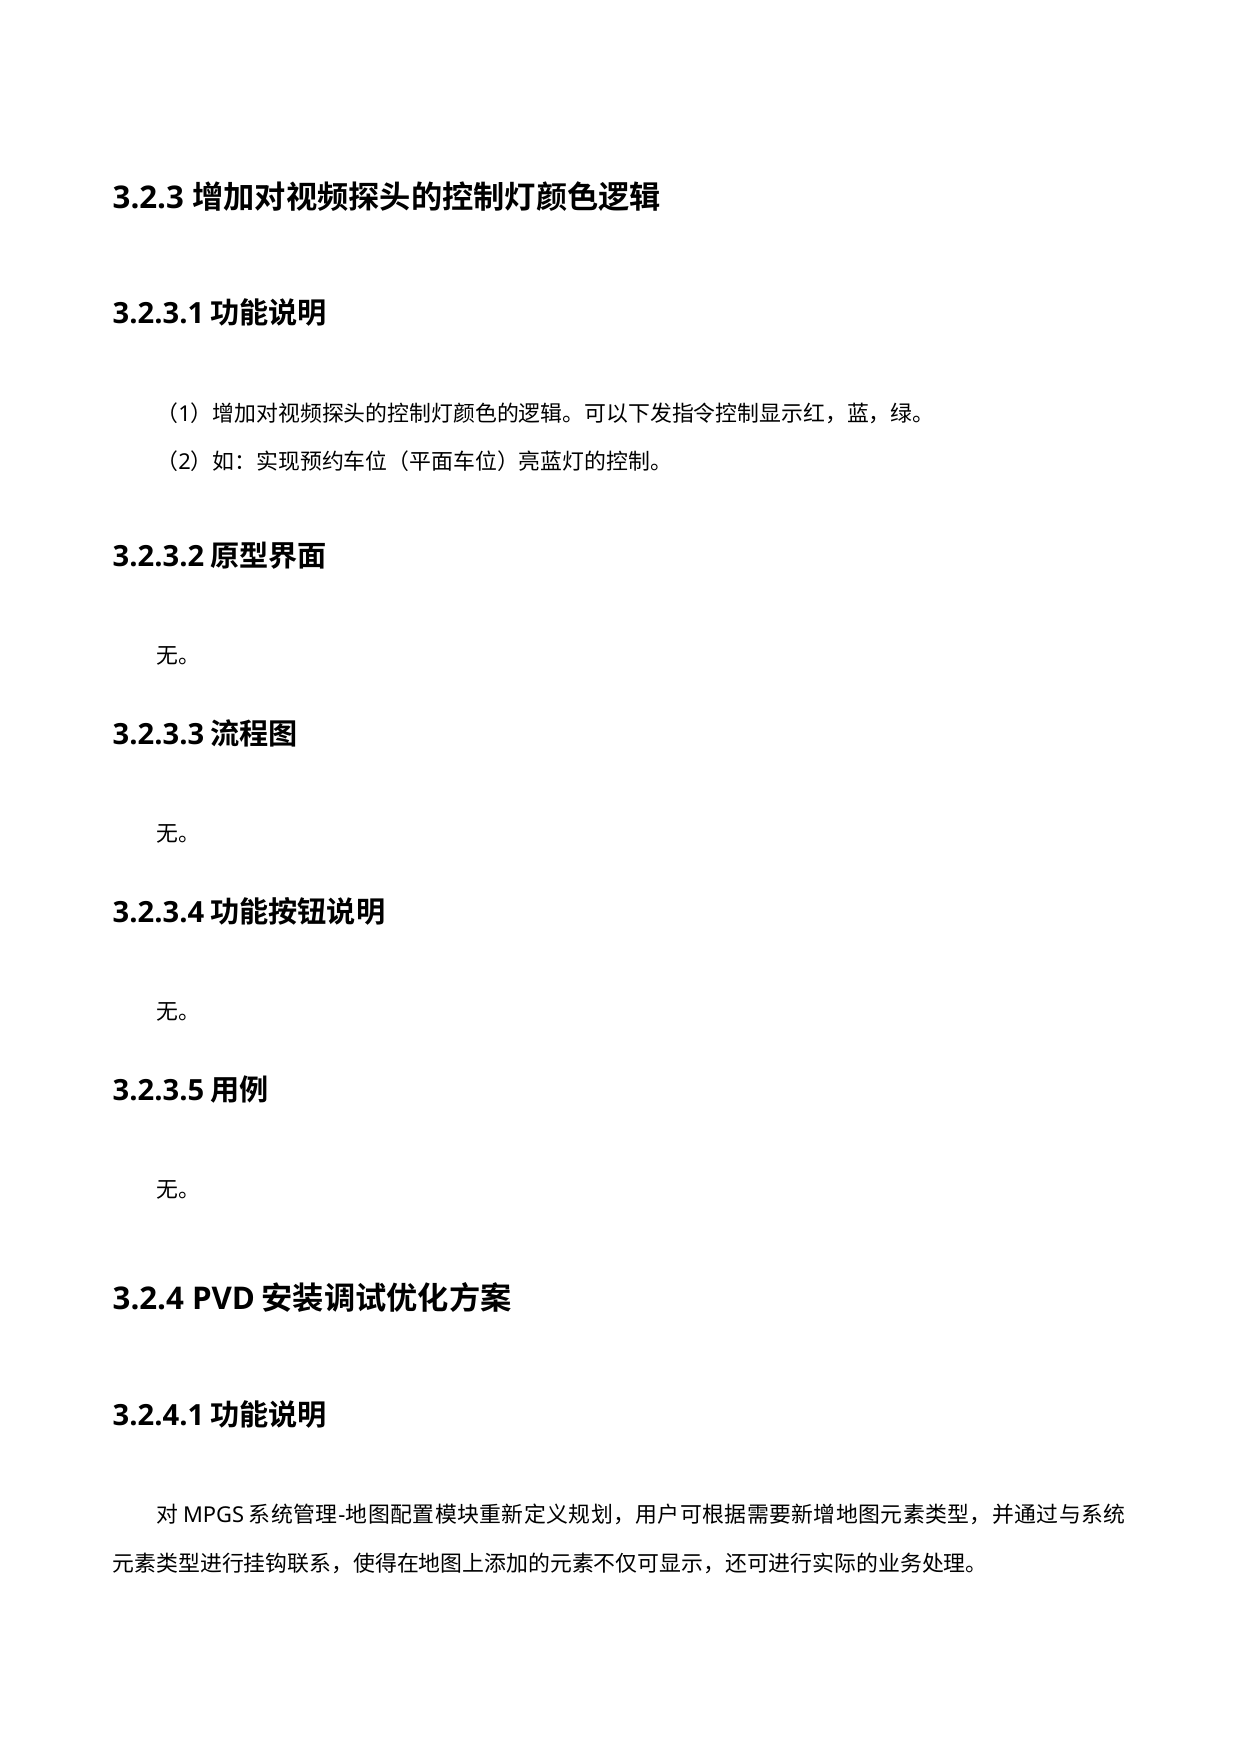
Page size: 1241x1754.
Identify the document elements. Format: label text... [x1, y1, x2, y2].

list （2）如：实现预约车位（平面车位）亮蓝灯的控制。 [112, 443, 1128, 476]
subtitle 3.2.4 PVD安装调试优化方案 [112, 1263, 1128, 1328]
subtitle 3.2.3.5用例 [112, 1055, 1128, 1120]
list 对MPGS系统管理-地图配置模块重新定义规划，用户可根据需要新增地图元素类型，并通过与系统元素类型进行挂钩联系，使得在地图上添加的元素不仅可显示，还可进行实际的业务处理。 [112, 1497, 1128, 1578]
list （1）增加对视频探头的控制灯颜色的逻辑。可以下发指令控制显示红，蓝，绿。 [112, 395, 1128, 428]
subtitle 3.2.3.2原型界面 [112, 521, 1128, 586]
list 无。 [112, 815, 1128, 848]
list 无。 [112, 637, 1128, 670]
subtitle 3.2.3 增加对视频探头的控制灯颜色逻辑 [112, 162, 1128, 227]
list 无。 [112, 1171, 1128, 1204]
list 无。 [112, 993, 1128, 1026]
subtitle 3.2.3.3流程图 [112, 699, 1128, 764]
subtitle 3.2.4.1功能说明 [112, 1380, 1128, 1445]
subtitle 3.2.3.4功能按钮说明 [112, 877, 1128, 942]
subtitle 3.2.3.1功能说明 [112, 279, 1128, 344]
